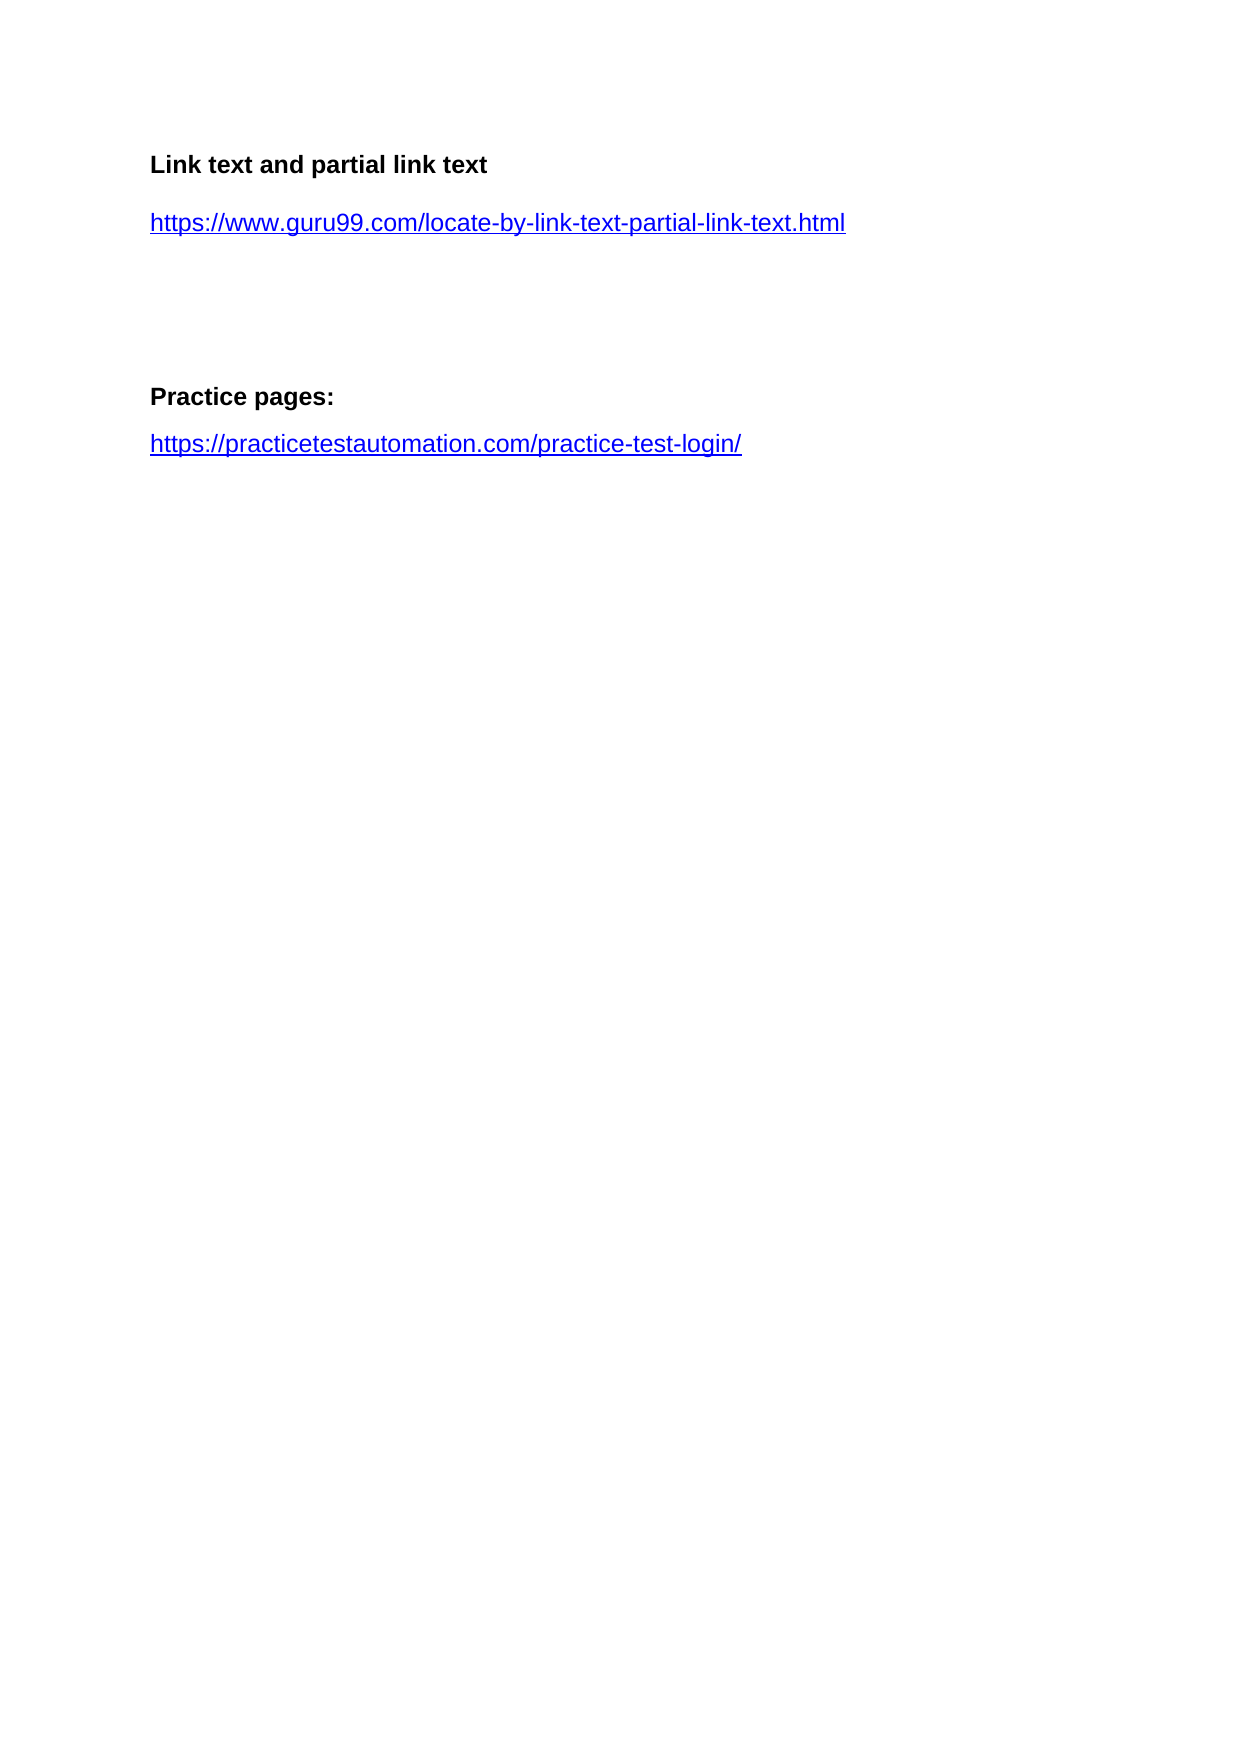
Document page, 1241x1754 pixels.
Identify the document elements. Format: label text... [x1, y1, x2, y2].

text Link text and partial link text [150, 150, 1090, 179]
text https://practicetestautomation.com/practice-test-login/ [150, 429, 1090, 458]
text https://www.guru99.com/locate-by-link-text-partial-link-text.html [150, 208, 1090, 237]
text Practice pages: [150, 382, 1090, 410]
